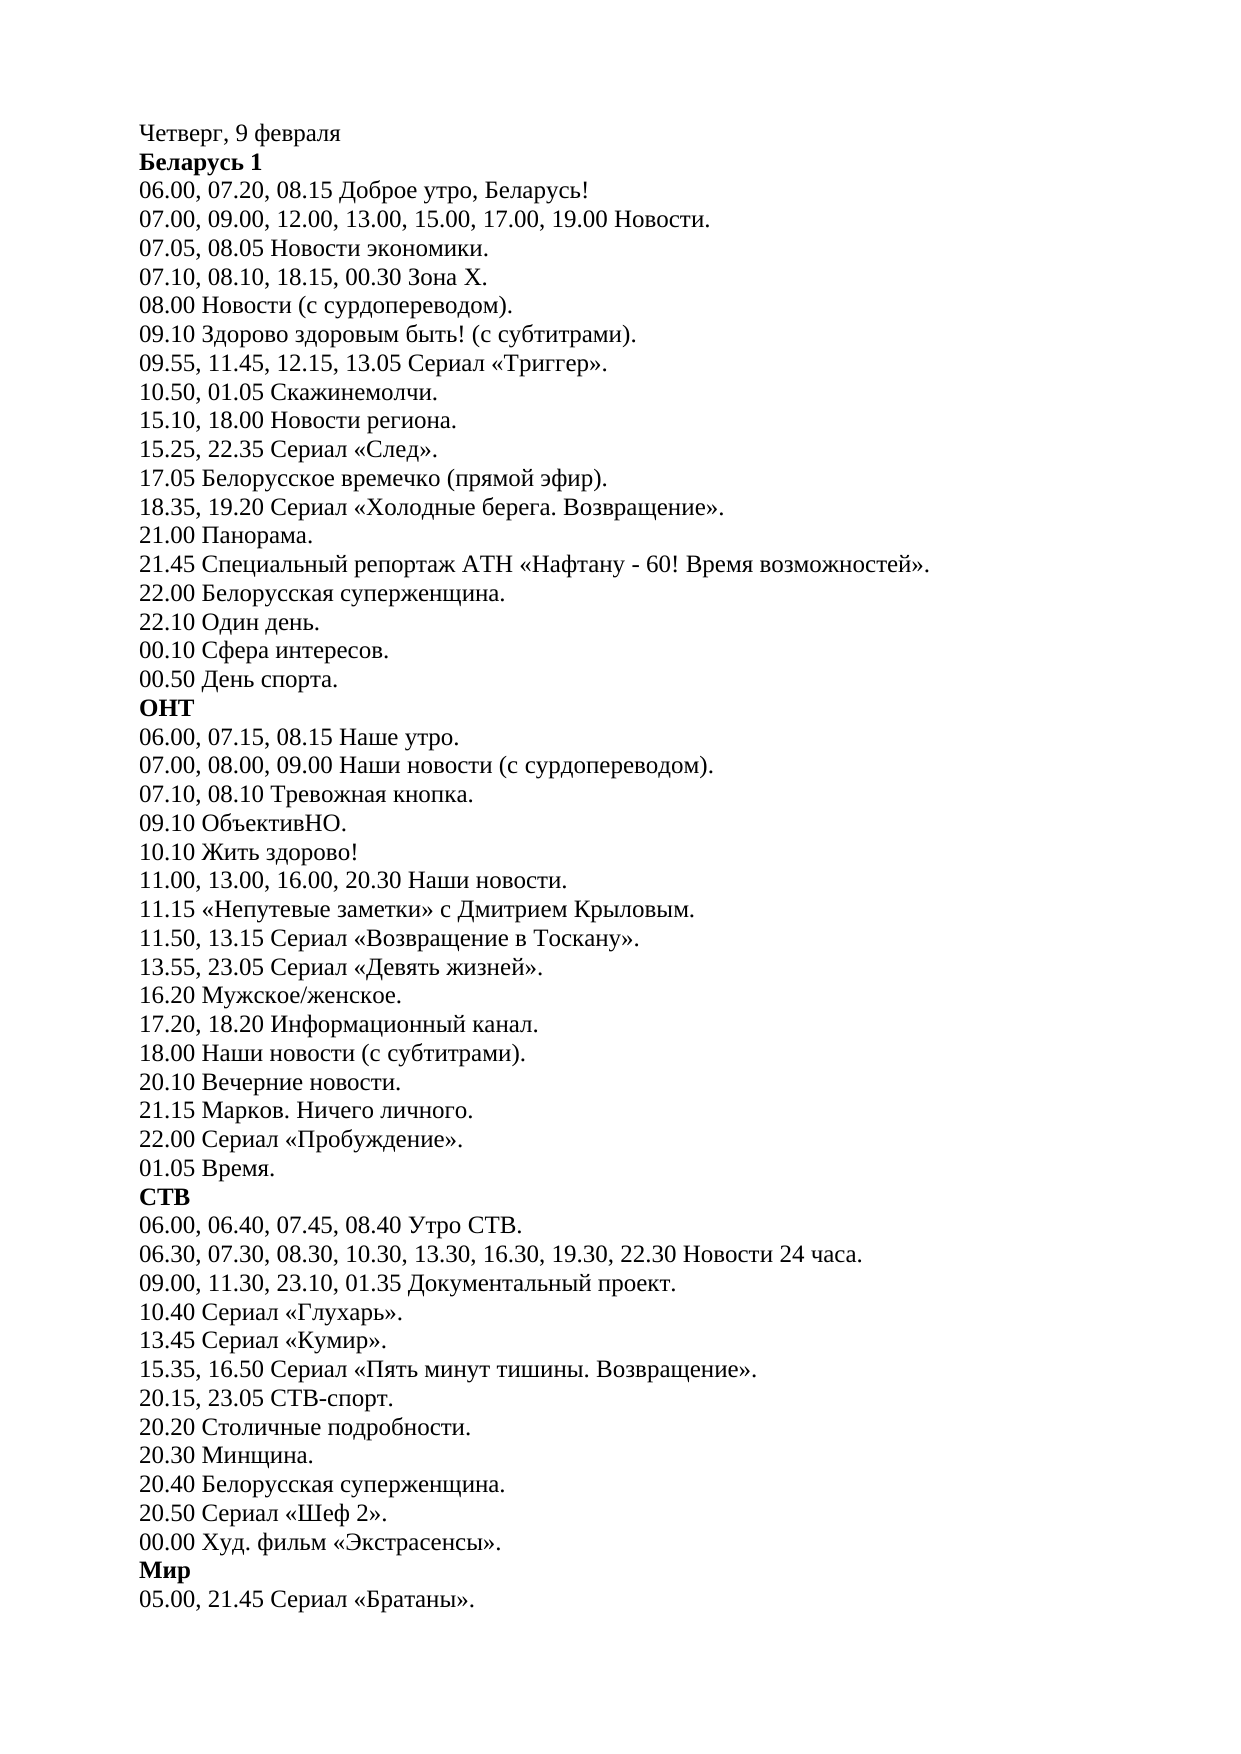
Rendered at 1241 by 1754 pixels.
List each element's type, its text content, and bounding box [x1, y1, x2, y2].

text 13.55, 23.05 Сериал «Девять жизней». [139, 952, 1101, 981]
text 11.00, 13.00, 16.00, 20.30 Наши новости. [139, 866, 1101, 894]
text 07.10, 08.10 Тревожная кнопка. [139, 779, 1101, 808]
text 07.05, 08.05 Новости экономики. [139, 233, 1101, 262]
text Четверг, 9 февраля [139, 118, 1101, 147]
text 15.10, 18.00 Новости региона. [139, 406, 1101, 434]
text 06.00, 07.15, 08.15 Наше утро. [139, 722, 1101, 751]
text 10.40 Сериал «Глухарь». [139, 1297, 1101, 1326]
text 11.50, 13.15 Сериал «Возвращение в Тоскану». [139, 923, 1101, 952]
text 10.10 Жить здорово! [139, 837, 1101, 866]
text 22.00 Сериал «Пробуждение». [139, 1124, 1101, 1153]
text 09.10 ОбъективНО. [139, 808, 1101, 837]
text СТВ [139, 1182, 1101, 1211]
text 07.00, 08.00, 09.00 Наши новости (с сурдопереводом). [139, 751, 1101, 779]
text 21.45 Специальный репортаж АТН «Нафтану - 60! Время возможностей». [139, 549, 1101, 578]
text 01.05 Время. [139, 1153, 1101, 1182]
text 06.30, 07.30, 08.30, 10.30, 13.30, 16.30, 19.30, 22.30 Новости 24 часа. [139, 1239, 1101, 1268]
text 17.05 Белорусское времечко (прямой эфир). [139, 463, 1101, 492]
text 07.00, 09.00, 12.00, 13.00, 15.00, 17.00, 19.00 Новости. [139, 204, 1101, 233]
text 22.10 Один день. [139, 607, 1101, 636]
text 09.10 Здорово здоровым быть! (с субтитрами). [139, 319, 1101, 348]
text Мир [139, 1556, 1101, 1584]
text 20.10 Вечерние новости. [139, 1067, 1101, 1096]
text 00.10 Сфера интересов. [139, 636, 1101, 664]
text 05.00, 21.45 Сериал «Братаны». [139, 1584, 1101, 1613]
text 09.55, 11.45, 12.15, 13.05 Сериал «Триггер». [139, 348, 1101, 377]
text 07.10, 08.10, 18.15, 00.30 Зона Х. [139, 262, 1101, 291]
text 20.15, 23.05 СТВ-спорт. [139, 1383, 1101, 1412]
text 13.45 Сериал «Кумир». [139, 1326, 1101, 1354]
text 20.30 Минщина. [139, 1441, 1101, 1469]
text 15.35, 16.50 Сериал «Пять минут тишины. Возвращение». [139, 1354, 1101, 1383]
text 11.15 «Непутевые заметки» с Дмитрием Крыловым. [139, 894, 1101, 923]
text 00.00 Худ. фильм «Экстрасенсы». [139, 1527, 1101, 1556]
text 21.00 Панорама. [139, 521, 1101, 549]
text 20.40 Белорусская суперженщина. [139, 1469, 1101, 1498]
text 10.50, 01.05 Скажинемолчи. [139, 377, 1101, 406]
text 18.00 Наши новости (с субтитрами). [139, 1038, 1101, 1067]
text 21.15 Марков. Ничего личного. [139, 1096, 1101, 1124]
text 20.50 Сериал «Шеф 2». [139, 1498, 1101, 1527]
text 06.00, 06.40, 07.45, 08.40 Утро СТВ. [139, 1211, 1101, 1239]
text 17.20, 18.20 Информационный канал. [139, 1009, 1101, 1038]
text Беларусь 1 [139, 147, 1101, 176]
text 06.00, 07.20, 08.15 Доброе утро, Беларусь! [139, 176, 1101, 204]
text 09.00, 11.30, 23.10, 01.35 Документальный проект. [139, 1268, 1101, 1297]
text 00.50 День спорта. [139, 664, 1101, 693]
text 18.35, 19.20 Сериал «Холодные берега. Возвращение». [139, 492, 1101, 521]
text 15.25, 22.35 Сериал «След». [139, 434, 1101, 463]
text 08.00 Новости (с сурдопереводом). [139, 291, 1101, 319]
text ОНТ [139, 693, 1101, 722]
text 16.20 Мужское/женское. [139, 981, 1101, 1009]
text 22.00 Белорусская суперженщина. [139, 578, 1101, 607]
text 20.20 Столичные подробности. [139, 1412, 1101, 1441]
